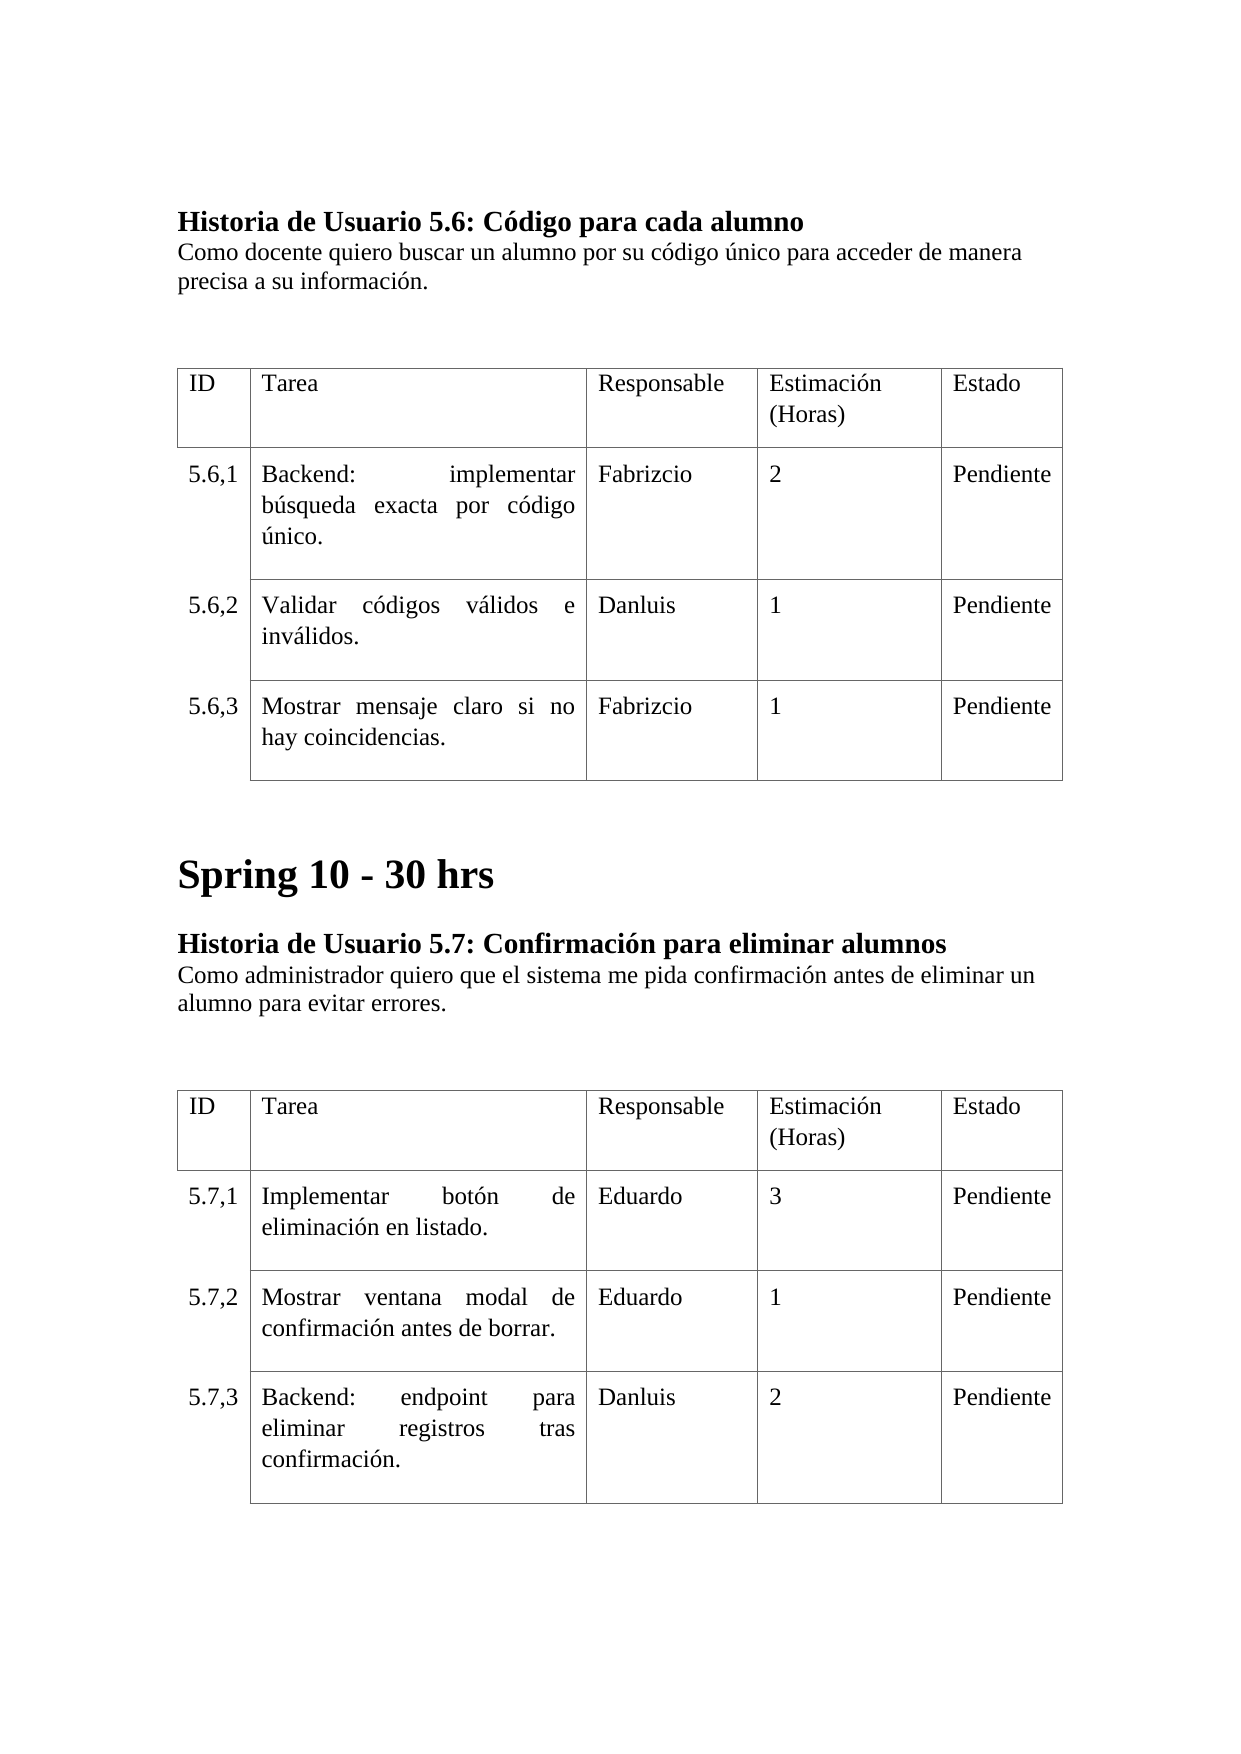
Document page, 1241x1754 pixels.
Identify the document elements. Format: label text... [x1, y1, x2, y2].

text Spring 10 - 30 hrs [177, 849, 1063, 897]
subtitle Historia de Usuario 5.6: Código para cada alumno Como docente quiero buscar un alumno por su código único para acceder de manera precisa a su información. [177, 204, 1063, 295]
text Historia de Usuario 5.7: Confirmación para eliminar alumnos Como administrador quiero que el sistema me pida confirmación antes de eliminar un alumno para evitar errores. [177, 926, 1063, 1017]
